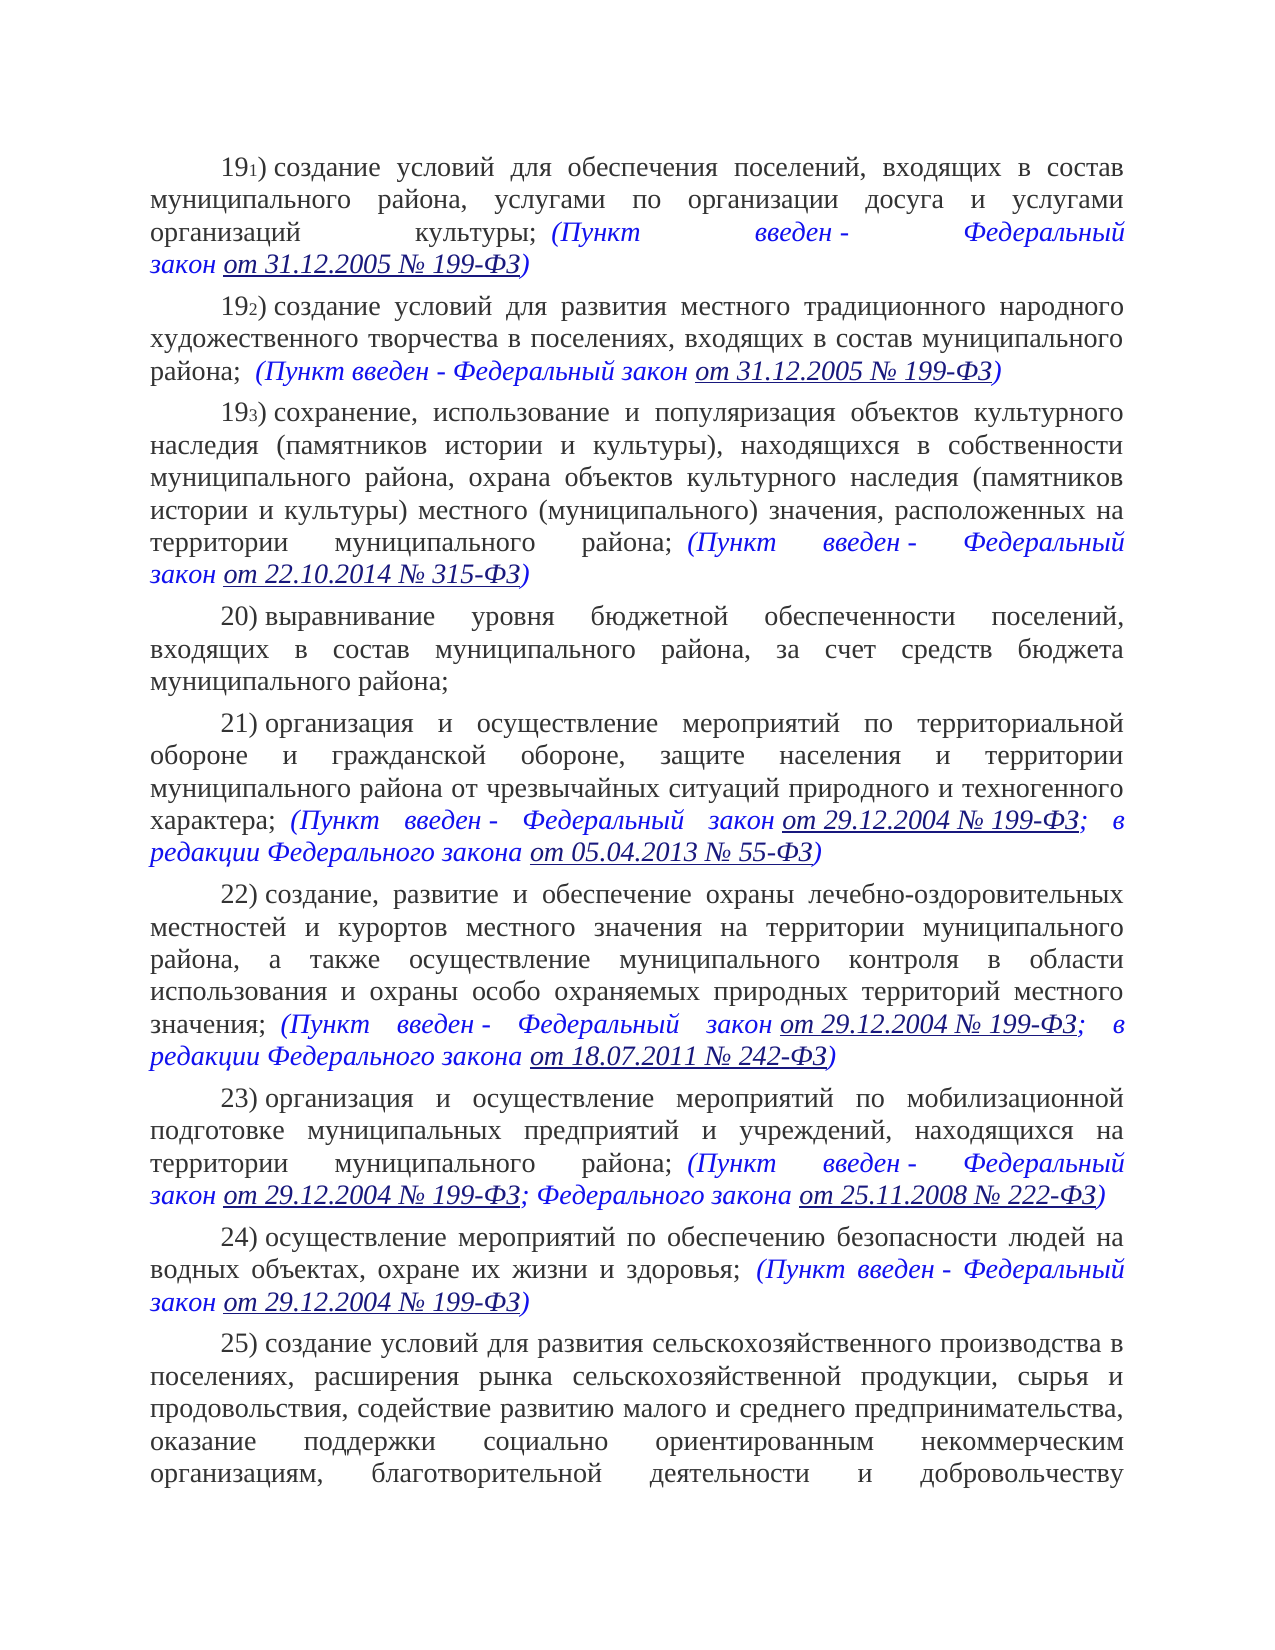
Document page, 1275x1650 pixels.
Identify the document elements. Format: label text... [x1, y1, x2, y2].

text 20) выравнивание уровня бюджетной обеспеченности поселений, входящих в состав муниципального района, за счет средств бюджета муниципального района; [150, 599, 1125, 696]
text 192) создание условий для развития местного традиционного народного художественного творчества в поселениях, входящих в состав муниципального района; (Пункт введен - Федеральный закон от 31.12.2005 № 199-ФЗ) [150, 289, 1125, 386]
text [150, 1326, 1125, 1488]
text 23) организация и осуществление мероприятий по мобилизационной подготовке муниципальных предприятий и учреждений, находящихся на территории муниципального района; (Пункт введен - Федеральный закон от 29.12.2004 № 199-ФЗ; Федерального закона от 25.11.2008 № 222-ФЗ) [150, 1081, 1125, 1211]
text 191) создание условий для обеспечения поселений, входящих в состав муниципального района, услугами по организации досуга и услугами организаций культуры; (Пункт введен - Федеральный закон от 31.12.2005 № 199-ФЗ) [150, 150, 1125, 279]
text 22) создание, развитие и обеспечение охраны лечебно-оздоровительных местностей и курортов местного значения на территории муниципального района, а также осуществление муниципального контроля в области использования и охраны особо охраняемых природных территорий местного значения; (Пункт введен - Федеральный закон от 29.12.2004 № 199-ФЗ; в редакции Федерального закона от 18.07.2011 № 242-ФЗ) [150, 877, 1125, 1072]
text 24) осуществление мероприятий по обеспечению безопасности людей на водных объектах, охране их жизни и здоровья; (Пункт введен - Федеральный закон от 29.12.2004 № 199-ФЗ) [150, 1220, 1125, 1317]
text 21) организация и осуществление мероприятий по территориальной обороне и гражданской обороне, защите населения и территории муниципального района от чрезвычайных ситуаций природного и техногенного характера; (Пункт введен - Федеральный закон от 29.12.2004 № 199-ФЗ; в редакции Федерального закона от 05.04.2013 № 55-ФЗ) [150, 706, 1125, 868]
text 193) сохранение, использование и популяризация объектов культурного наследия (памятников истории и культуры), находящихся в собственности муниципального района, охрана объектов культурного наследия (памятников истории и культуры) местного (муниципального) значения, расположенных на территории муниципального района; (Пункт введен - Федеральный закон от 22.10.2014 № 315-ФЗ) [150, 396, 1125, 590]
